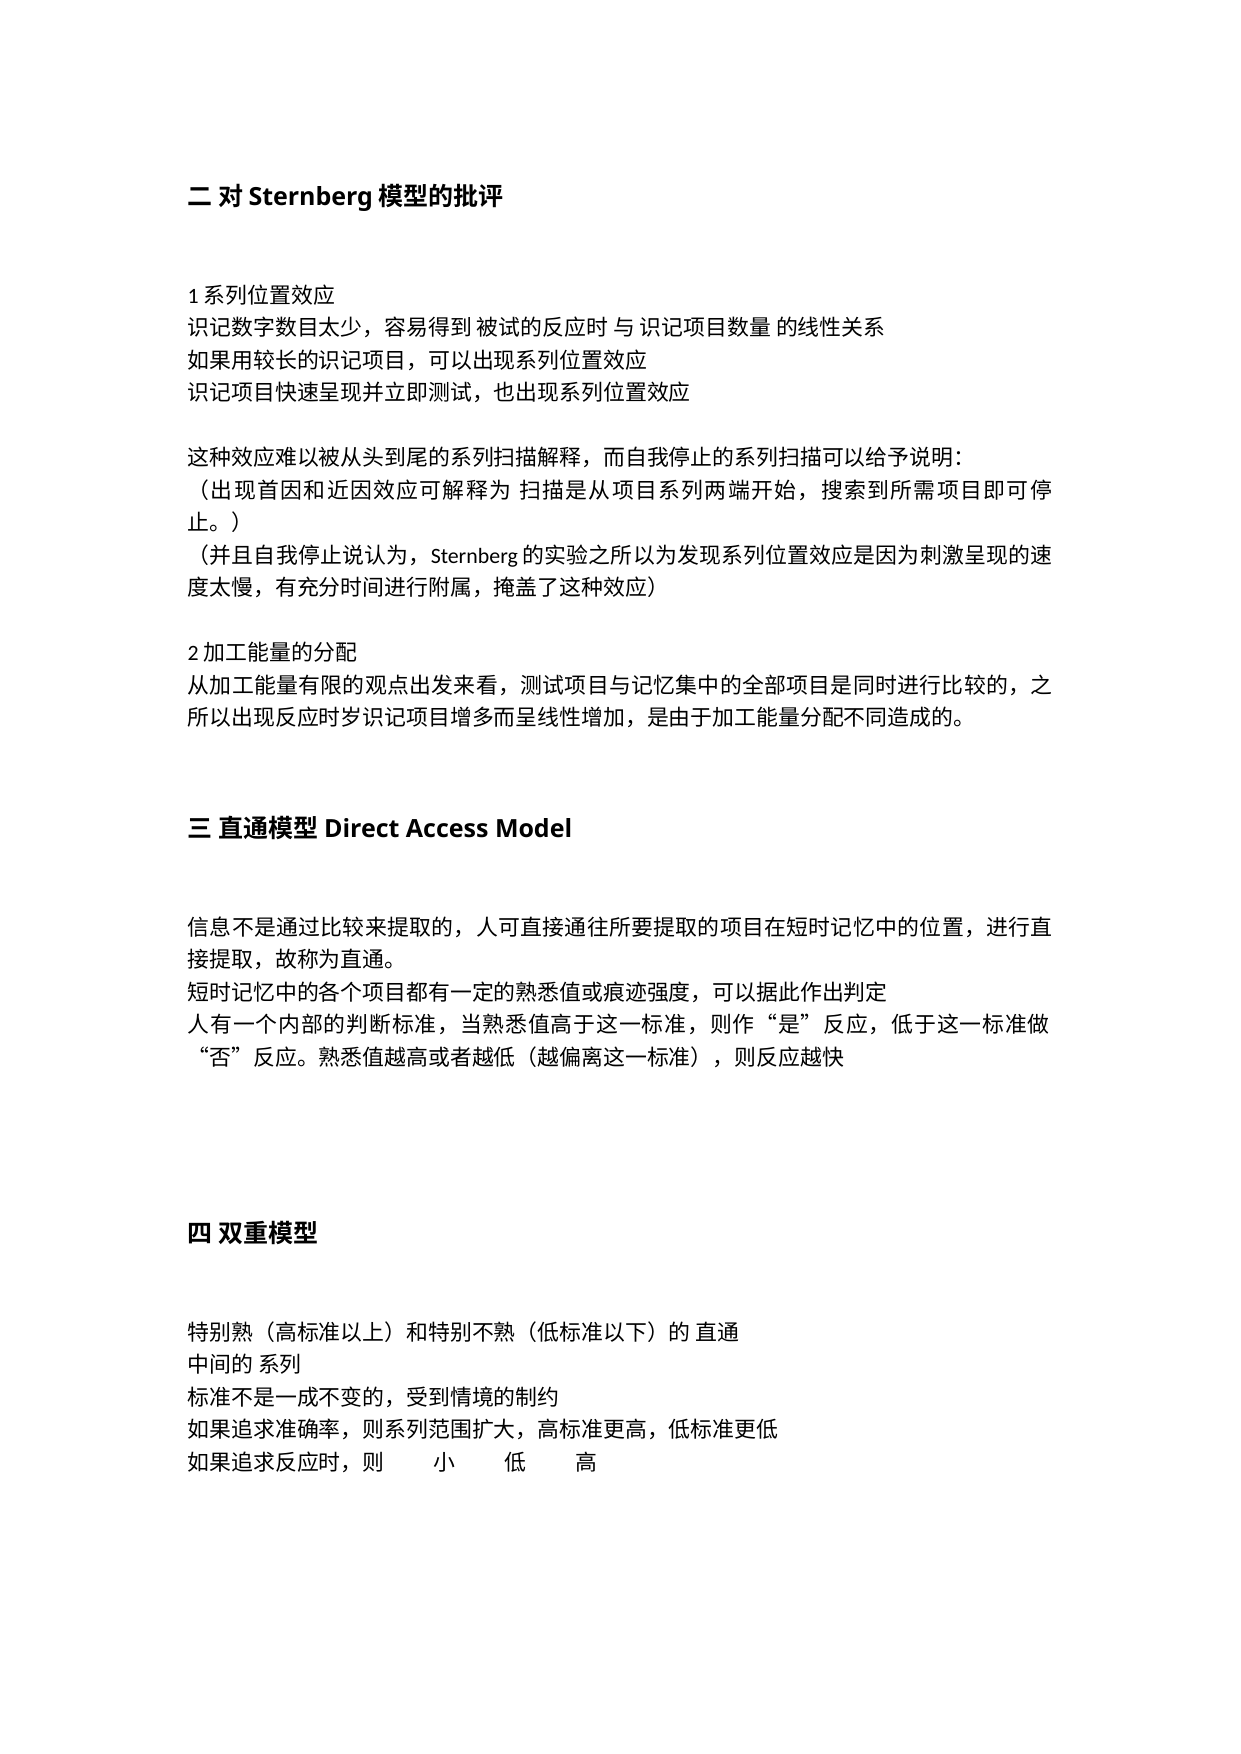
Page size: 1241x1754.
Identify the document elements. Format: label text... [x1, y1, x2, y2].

text 如果追求反应时，则 小 低 高 [187, 1444, 1053, 1477]
subtitle 三 直通模型 Direct Access Model [187, 794, 1053, 859]
text 如果用较长的识记项目，可以出现系列位置效应 [187, 342, 1053, 375]
text 特别熟（高标准以上）和特别不熟（低标准以下）的 直通 [187, 1314, 1053, 1347]
text （出现首因和近因效应可解释为 扫描是从项目系列两端开始，搜索到所需项目即可停止。） [187, 472, 1053, 537]
text （并且自我停止说认为，Sternberg的实验之所以为发现系列位置效应是因为刺激呈现的速度太慢，有充分时间进行附属，掩盖了这种效应） [187, 537, 1053, 602]
text 信息不是通过比较来提取的，人可直接通往所要提取的项目在短时记忆中的位置，进行直接提取，故称为直通。 [187, 909, 1053, 974]
text 人有一个内部的判断标准，当熟悉值高于这一标准，则作“是”反应，低于这一标准做“否”反应。熟悉值越高或者越低（越偏离这一标准），则反应越快 [187, 1007, 1053, 1072]
text 1 系列位置效应 [187, 277, 1053, 310]
text 从加工能量有限的观点出发来看，测试项目与记忆集中的全部项目是同时进行比较的，之所以出现反应时岁识记项目增多而呈线性增加，是由于加工能量分配不同造成的。 [187, 667, 1053, 732]
text 如果追求准确率，则系列范围扩大，高标准更高，低标准更低 [187, 1412, 1053, 1444]
subtitle 二 对Sternberg模型的批评 [187, 162, 1053, 227]
text 标准不是一成不变的，受到情境的制约 [187, 1379, 1053, 1412]
text 这种效应难以被从头到尾的系列扫描解释，而自我停止的系列扫描可以给予说明： [187, 440, 1053, 472]
text 2 加工能量的分配 [187, 635, 1053, 667]
subtitle 四 双重模型 [187, 1199, 1053, 1264]
text 识记数字数目太少，容易得到 被试的反应时 与 识记项目数量 的线性关系 [187, 310, 1053, 342]
text 中间的 系列 [187, 1347, 1053, 1379]
text 识记项目快速呈现并立即测试，也出现系列位置效应 [187, 375, 1053, 407]
text 短时记忆中的各个项目都有一定的熟悉值或痕迹强度，可以据此作出判定 [187, 974, 1053, 1007]
